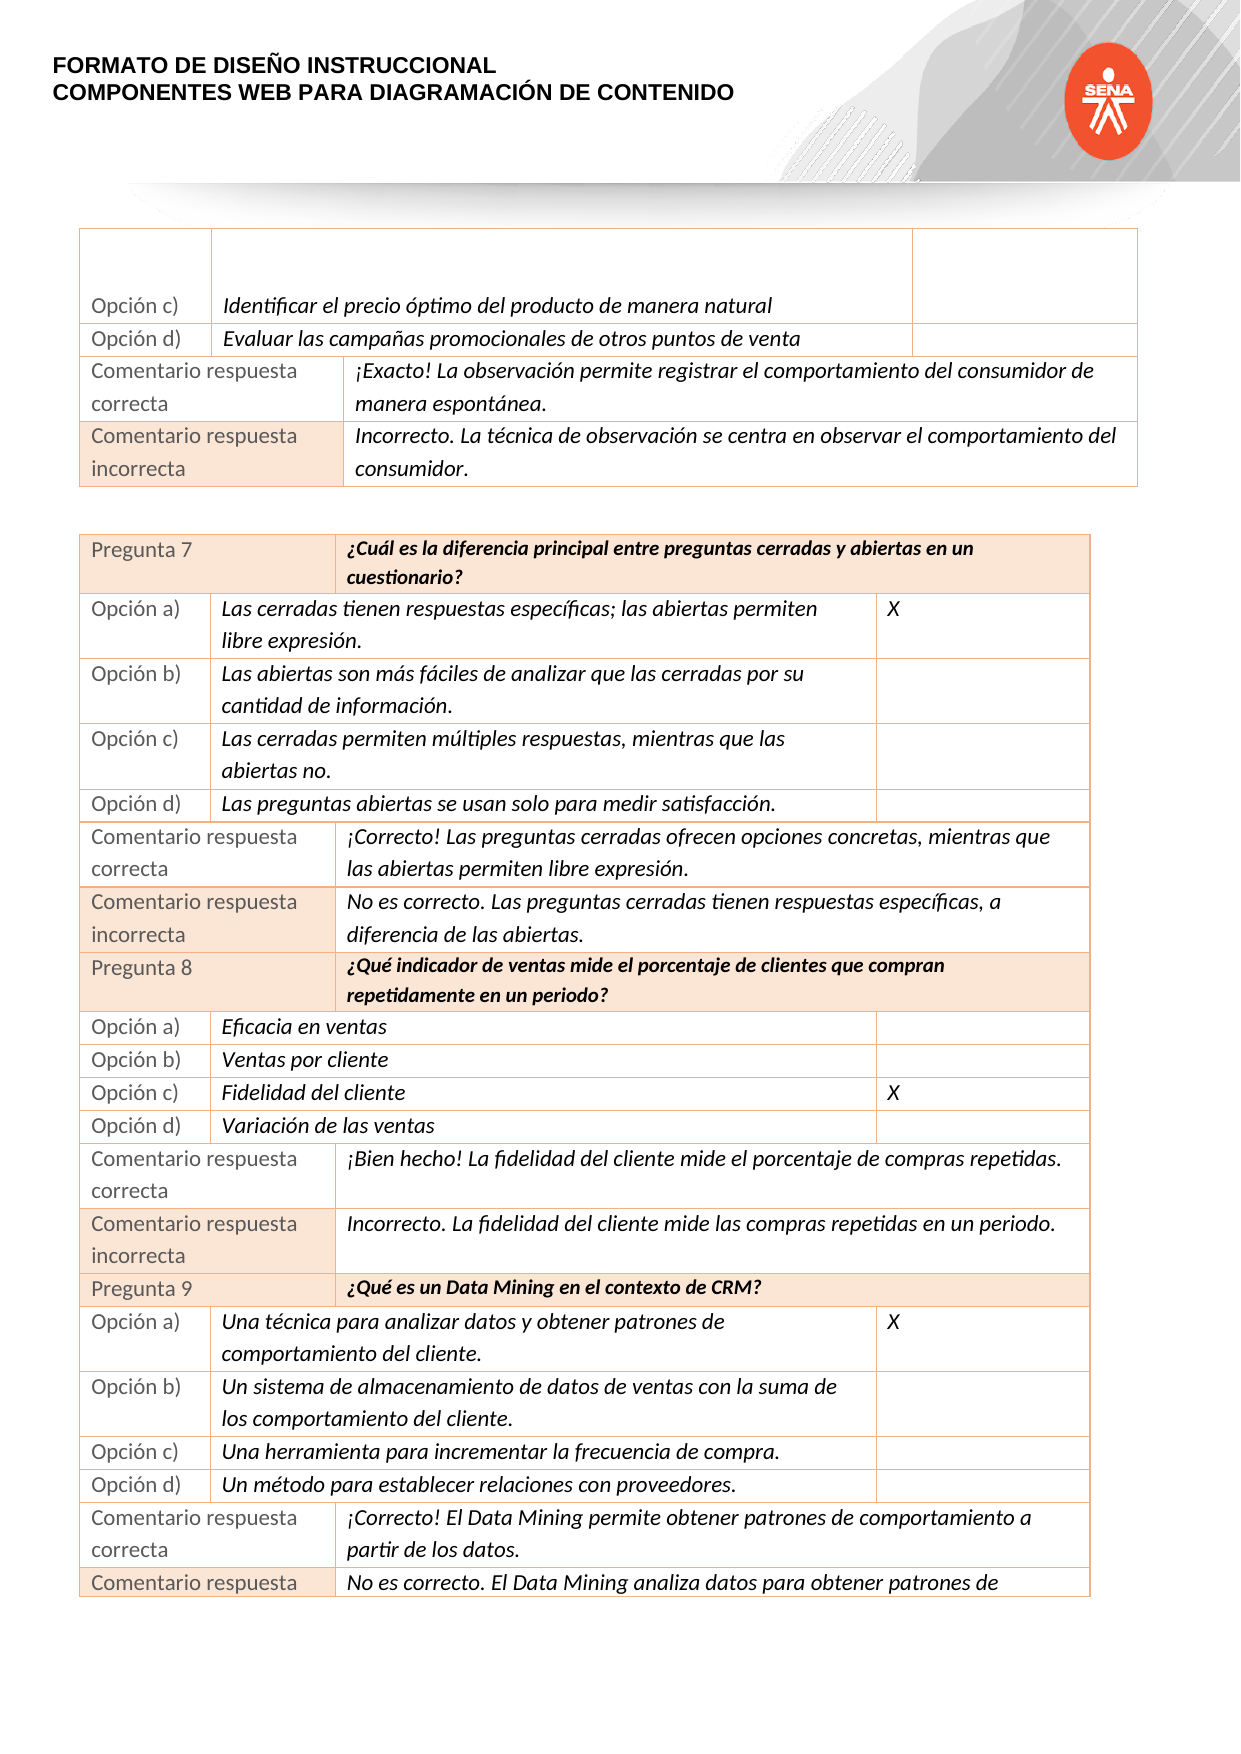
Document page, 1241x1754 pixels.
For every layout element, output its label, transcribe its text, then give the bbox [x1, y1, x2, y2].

table_cell No es correcto. Las preguntas cerradas tienen respuestas específicas, a diferencia de las abiertas. [336, 888, 1089, 952]
table_cell Opción d) [80, 1111, 210, 1143]
table_cell No es correcto. El Data Mining analiza datos para obtener patrones de comportamiento. [336, 1568, 1089, 1596]
table_cell Comentario respuesta correcta [80, 823, 335, 886]
table_cell Opción d) [80, 790, 210, 821]
table_cell [877, 724, 1089, 788]
table_cell Un método para establecer relaciones con proveedores. [211, 1470, 876, 1502]
table_cell [877, 1437, 1089, 1469]
table_cell Opción c) [80, 229, 211, 323]
table_cell [877, 790, 1089, 821]
table_cell Comentario respuesta correcta [80, 357, 343, 421]
table_cell X [877, 594, 1089, 658]
table_cell [877, 1111, 1089, 1143]
table_cell Variación de las ventas [211, 1111, 876, 1143]
table_cell ¡Bien hecho! La fidelidad del cliente mide el porcentaje de compras repetidas. [336, 1144, 1089, 1208]
table_cell Opción c) [80, 1078, 210, 1110]
table_cell Comentario respuesta correcta [80, 1503, 335, 1567]
table_header Pregunta 7 [80, 535, 335, 593]
table_cell X [877, 1078, 1089, 1110]
table_cell Las preguntas abiertas se usan solo para medir satisfacción. [211, 790, 876, 821]
table_header ¿Cuál es la diferencia principal entre preguntas cerradas y abiertas en un cuestionario? [336, 535, 1089, 593]
table_cell Eficacia en ventas [211, 1012, 876, 1044]
table_cell Fidelidad del cliente [211, 1078, 876, 1110]
table_cell ¡Exacto! La observación permite registrar el comportamiento del consumidor de manera espontánea. [344, 357, 1137, 421]
picture [0, 0, 1241, 229]
table_cell [877, 1012, 1089, 1044]
table_cell Opción c) [80, 724, 210, 788]
table_cell [877, 1045, 1089, 1077]
table_cell Incorrecto. La fidelidad del cliente mide las compras repetidas en un periodo. [336, 1209, 1089, 1273]
table_cell [877, 1372, 1089, 1436]
table_cell Pregunta 9 [80, 1274, 335, 1306]
table_cell Ventas por cliente [211, 1045, 876, 1077]
table_cell ¡Correcto! Las preguntas cerradas ofrecen opciones concretas, mientras que las abiertas permiten libre expresión. [336, 823, 1089, 886]
table_cell Comentario respuesta correcta [80, 1144, 335, 1208]
table_cell Opción b) [80, 659, 210, 723]
table_cell Las abiertas son más fáciles de analizar que las cerradas por su cantidad de información. [211, 659, 876, 723]
table_cell ¡Correcto! El Data Mining permite obtener patrones de comportamiento a partir de los datos. [336, 1503, 1089, 1567]
table_cell Identificar el precio óptimo del producto de manera natural [212, 229, 912, 323]
table_cell Evaluar las campañas promocionales de otros puntos de venta [212, 324, 912, 356]
table_cell Opción d) [80, 324, 211, 356]
table_cell Opción a) [80, 1012, 210, 1044]
table_cell Opción a) [80, 1307, 210, 1371]
table_cell Comentario respuesta incorrecta [80, 422, 343, 486]
table_cell [913, 324, 1137, 356]
table_cell Opción d) [80, 1470, 210, 1502]
table_cell Comentario respuesta incorrecta [80, 888, 335, 952]
table_cell Las cerradas permiten múltiples respuestas, mientras que las abiertas no. [211, 724, 876, 788]
table_cell X [877, 1307, 1089, 1371]
table_cell Una herramienta para incrementar la frecuencia de compra. [211, 1437, 876, 1469]
table_cell ¿Qué indicador de ventas mide el porcentaje de clientes que compran repetidamente en un periodo? [336, 953, 1089, 1011]
table_cell Comentario respuesta incorrecta [80, 1568, 335, 1596]
table_cell Opción b) [80, 1045, 210, 1077]
table_cell [913, 229, 1137, 323]
table_cell Pregunta 8 [80, 953, 335, 1011]
table_cell Incorrecto. La técnica de observación se centra en observar el comportamiento del consumidor. [344, 422, 1137, 486]
table_cell Comentario respuesta incorrecta [80, 1209, 335, 1273]
table_cell Opción a) [80, 594, 210, 658]
table_cell ¿Qué es un Data Mining en el contexto de CRM? [336, 1274, 1089, 1306]
table_cell Una técnica para analizar datos y obtener patrones de comportamiento del cliente. [211, 1307, 876, 1371]
table_cell Opción b) [80, 1372, 210, 1436]
table_cell [877, 1470, 1089, 1502]
table_cell Un sistema de almacenamiento de datos de ventas con la suma de los comportamiento del cliente. [211, 1372, 876, 1436]
table_cell Opción c) [80, 1437, 210, 1469]
table_cell Las cerradas tienen respuestas específicas; las abiertas permiten libre expresión. [211, 594, 876, 658]
table_cell [877, 659, 1089, 723]
